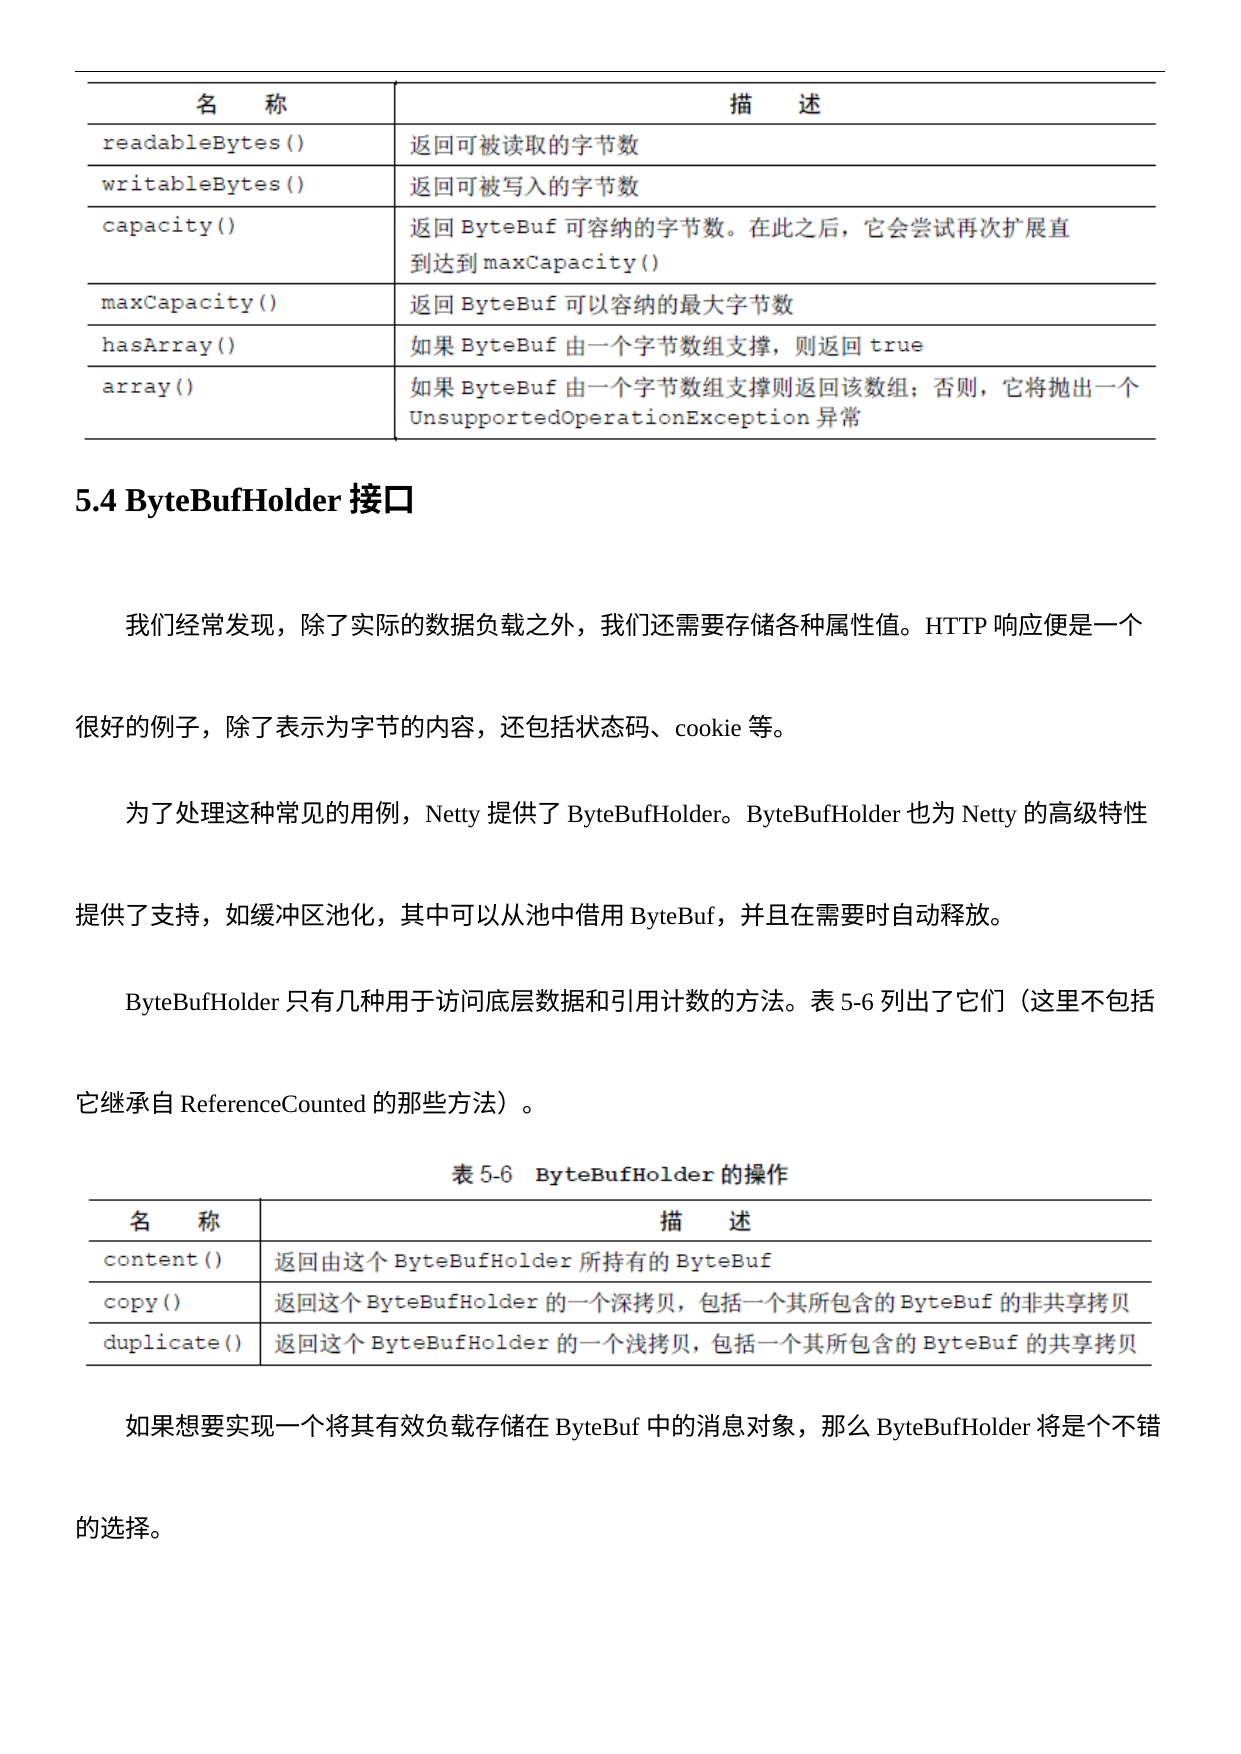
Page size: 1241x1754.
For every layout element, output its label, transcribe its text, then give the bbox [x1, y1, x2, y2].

text 如果想要实现一个将其有效负载存储在ByteBuf 中的消息对象，那么ByteBufHolder 将是个不错的选择。 [75, 1391, 1165, 1561]
text ByteBufHolder 只有几种用于访问底层数据和引用计数的方法。表5-6 列出了它们（这里不包括它继承自ReferenceCounted 的那些方法）。 [75, 965, 1165, 1135]
text 为了处理这种常见的用例，Netty 提供了ByteBufHolder。ByteBufHolder 也为Netty 的高级特性提供了支持，如缓冲区池化，其中可以从池中借用ByteBuf，并且在需要时自动释放。 [75, 777, 1165, 947]
subtitle 5.4 ByteBufHolder 接口 [75, 463, 1165, 531]
text 我们经常发现，除了实际的数据负载之外，我们还需要存储各种属性值。HTTP 响应便是一个很好的例子，除了表示为字节的内容，还包括状态码、cookie 等。 [75, 589, 1165, 759]
picture [75, 78, 1166, 447]
picture [75, 1153, 1166, 1376]
